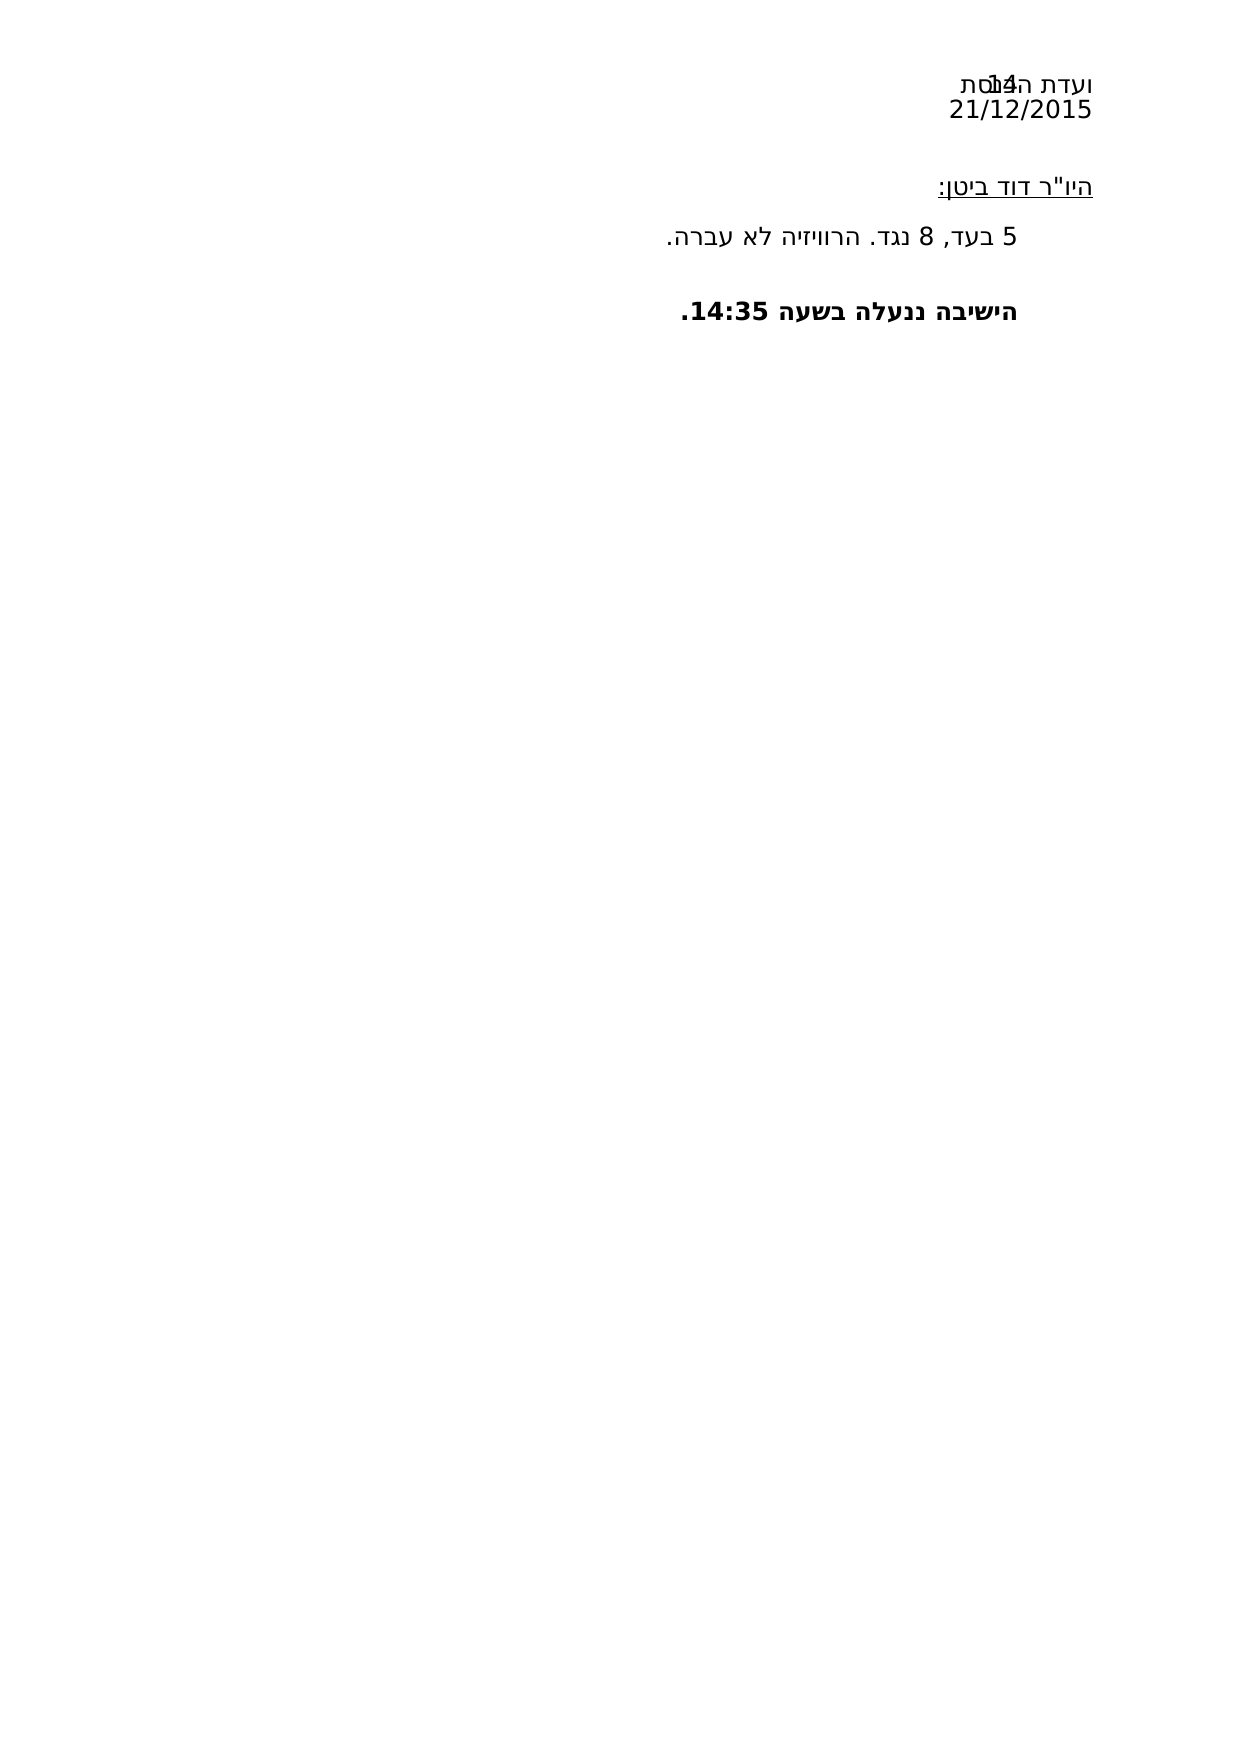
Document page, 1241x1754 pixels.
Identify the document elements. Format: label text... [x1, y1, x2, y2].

text הישיבה ננעלה בשעה 14:35. [147, 300, 1093, 325]
text היו"ר דוד ביטן: [147, 175, 1093, 200]
text 5 בעד, 8 נגד. הרוויזיה לא עברה. [147, 225, 1093, 250]
